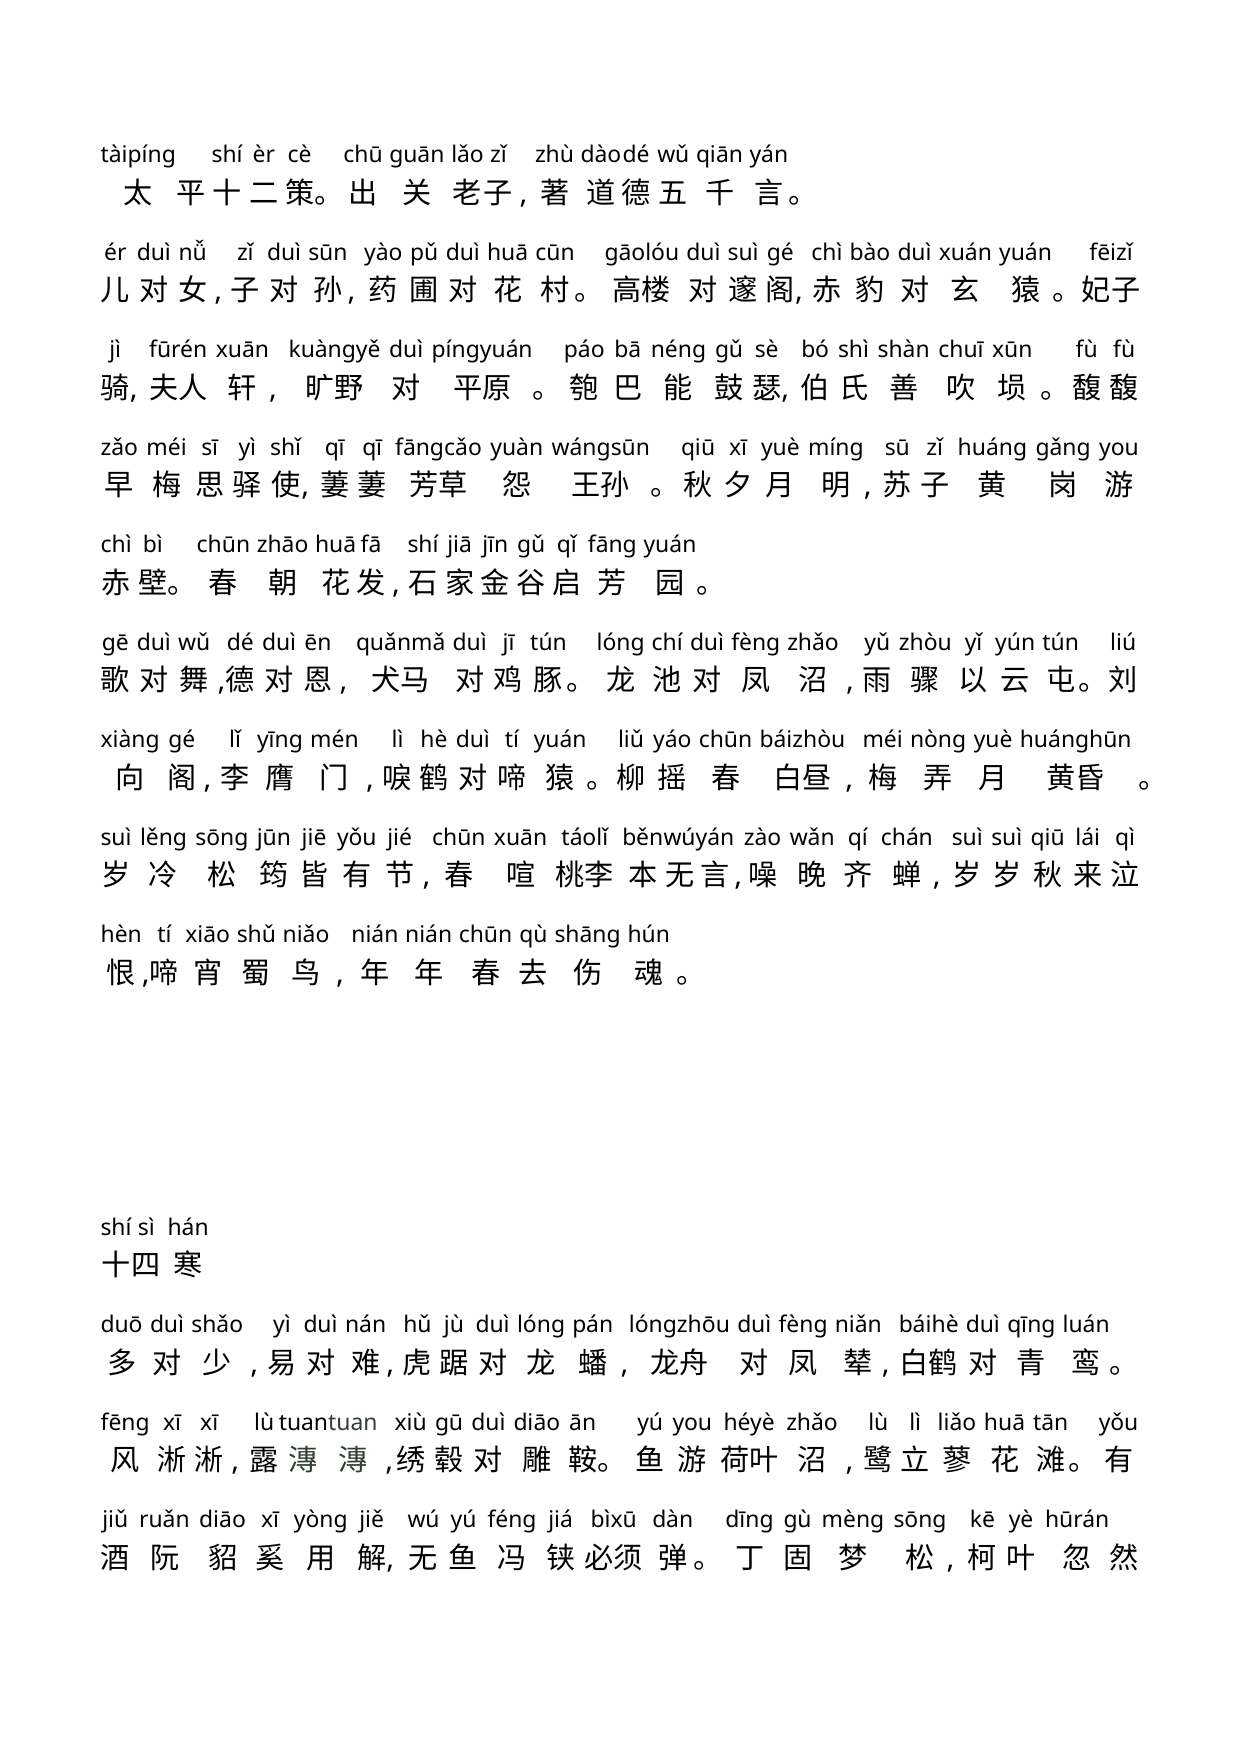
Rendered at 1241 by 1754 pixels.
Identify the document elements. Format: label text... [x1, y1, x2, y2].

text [100, 126, 1140, 223]
text , , 。 , 。 , , 。 , 。 , 。 , 。 , 。 [100, 223, 1140, 613]
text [100, 1296, 1140, 1588]
text , , 。 , 。 , , 。 , 。 , , , , , 。 [100, 613, 1140, 1003]
